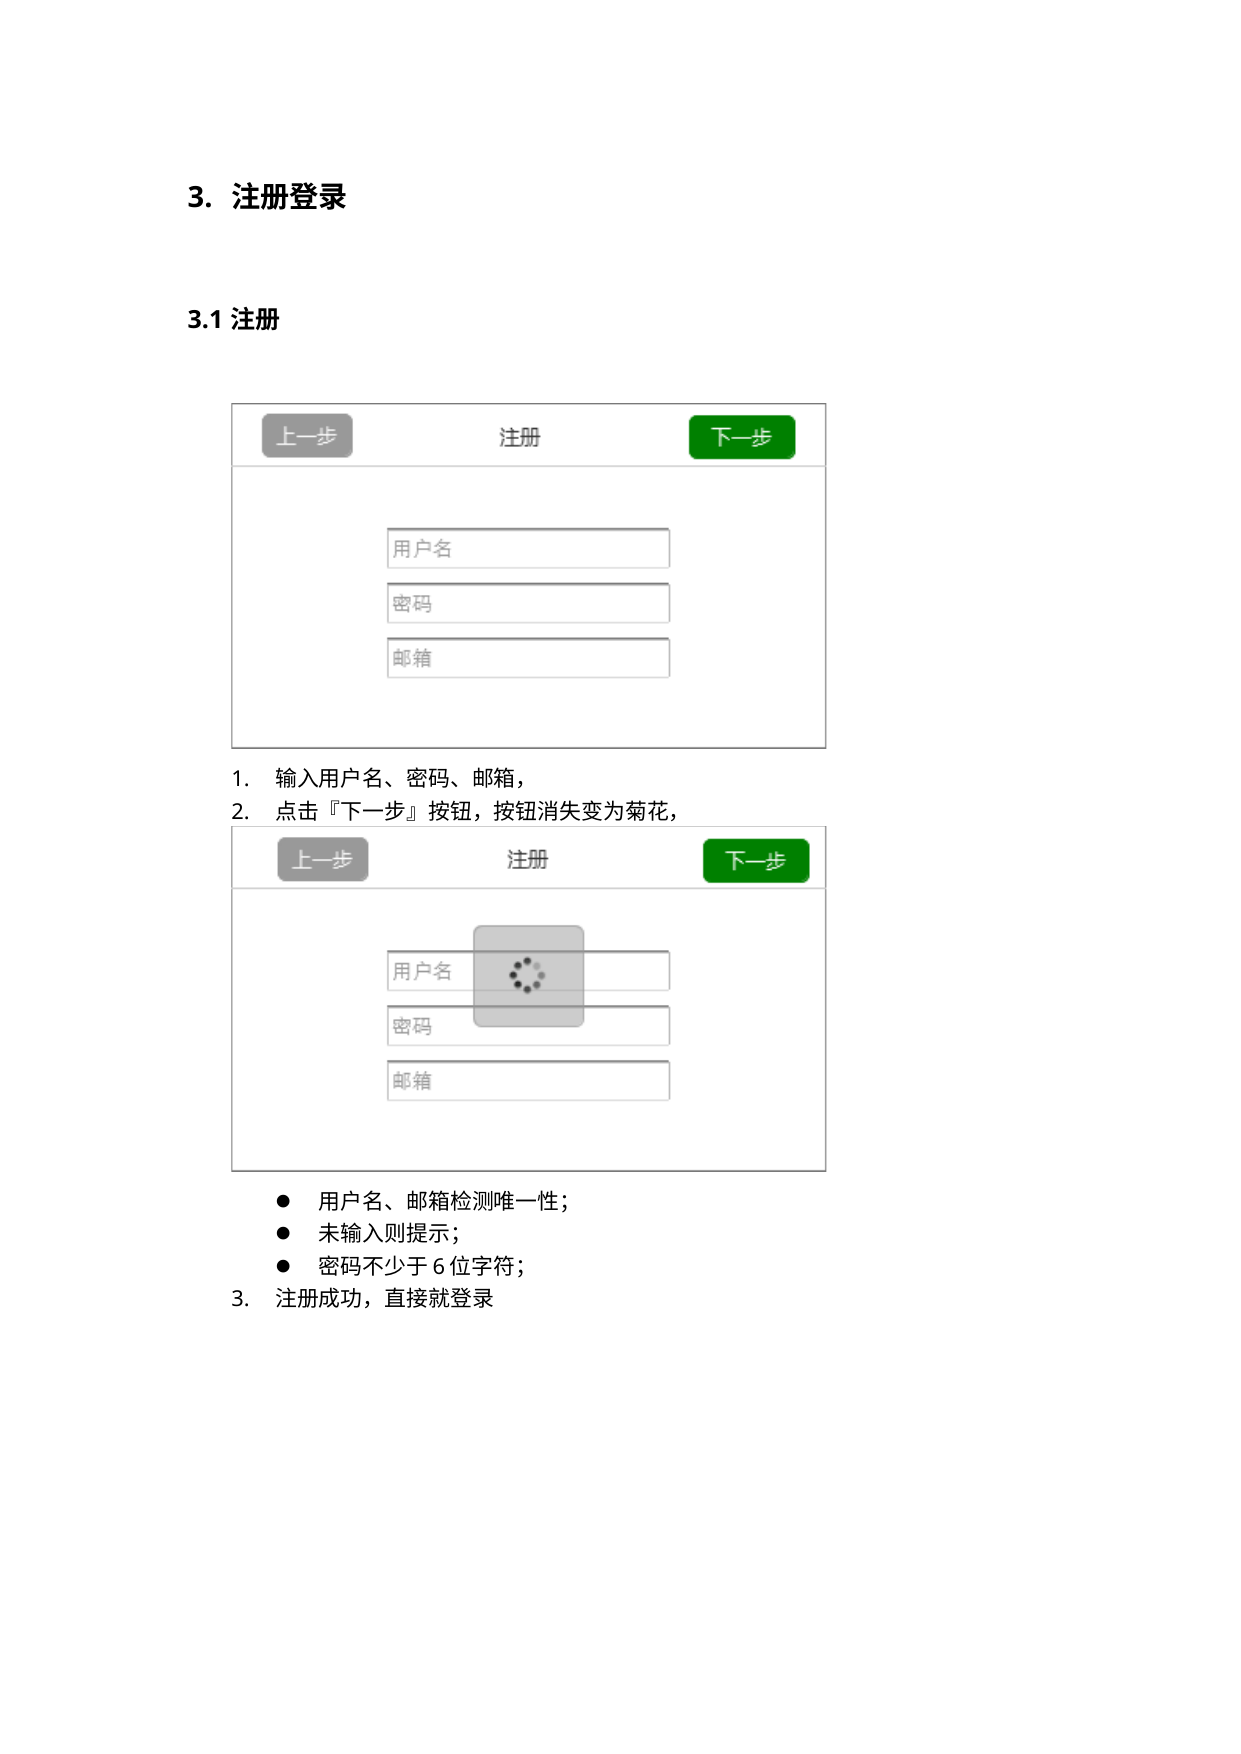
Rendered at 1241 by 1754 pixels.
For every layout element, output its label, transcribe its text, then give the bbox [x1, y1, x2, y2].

list 用户名、邮箱检测唯一性； [275, 1183, 1053, 1216]
subtitle 注册登录 [187, 162, 1053, 227]
list 点击『下一步』按钮，按钮消失变为菊花， [231, 793, 1053, 826]
picture [231, 826, 827, 1172]
subtitle 3.1 注册 [187, 285, 1053, 350]
list 注册成功，直接就登录 [231, 1281, 1053, 1313]
list 密码不少于6位字符； [275, 1248, 1053, 1281]
list 未输入则提示； [275, 1216, 1053, 1248]
list 输入用户名、密码、邮箱， [231, 761, 1053, 793]
picture [231, 403, 827, 749]
